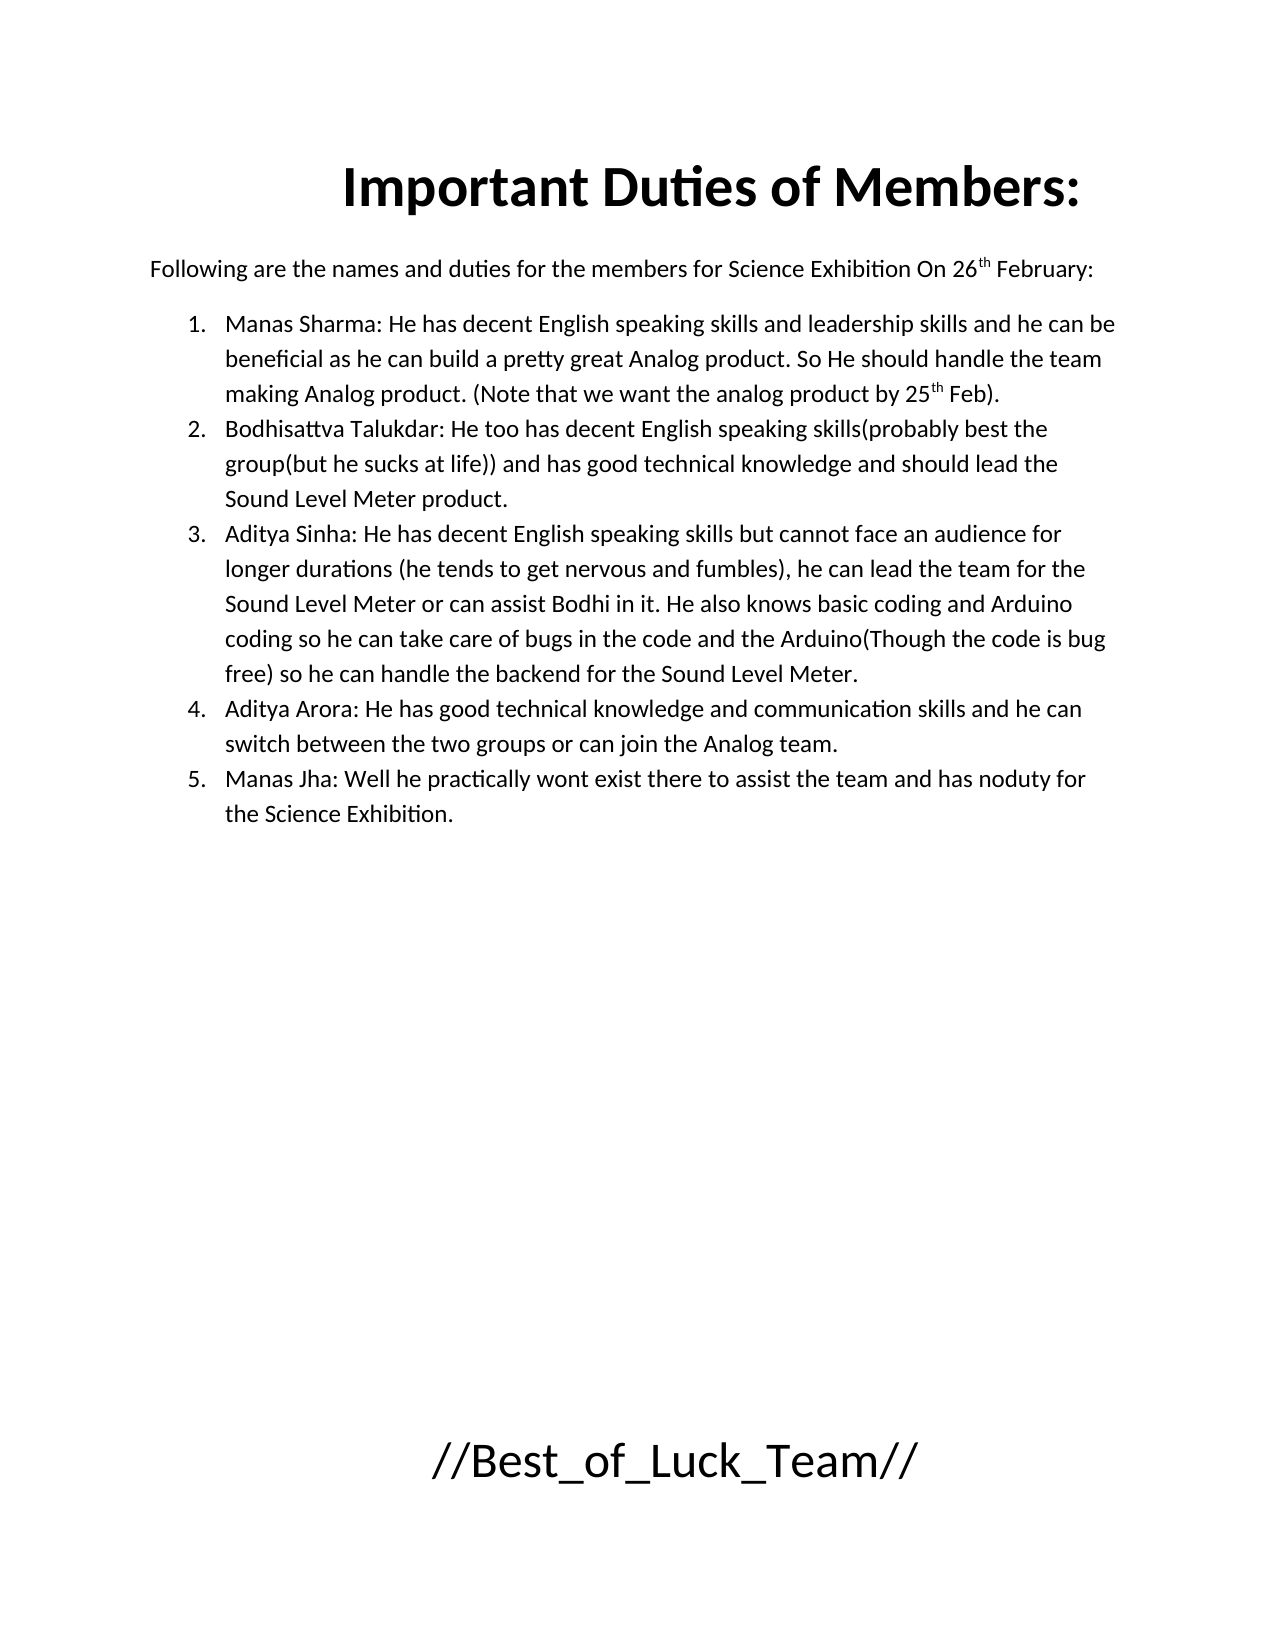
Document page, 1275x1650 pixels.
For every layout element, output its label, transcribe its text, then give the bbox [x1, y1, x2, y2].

list Aditya Sinha: He has decent English speaking skills but cannot face an audience for longer durations (he tends to get nervous and fumbles), he can lead the team for the Sound Level Meter or can assist Bodhi in it. He also knows basic coding and Arduino coding so he can take care of bugs in the code and the Arduino(Though the code is bug free) so he can handle the backend for the Sound Level Meter. [187, 518, 1125, 689]
list Aditya Arora: He has good technical knowledge and communication skills and he can switch between the two groups or can join the Analog team. [187, 693, 1125, 759]
list Important Duties of Members: [300, 150, 1125, 221]
list //Best_of_Luck_Team// [225, 1428, 1125, 1489]
list Manas Jha: Well he practically wont exist there to assist the team and has noduty for the Science Exhibition. [187, 763, 1125, 829]
list Bodhisattva Talukdar: He too has decent English speaking skills(probably best the group(but he sucks at life)) and has good technical knowledge and should lead the Sound Level Meter product. [187, 413, 1125, 514]
list Manas Sharma: He has decent English speaking skills and leadership skills and he can be beneficial as he can build a pretty great Analog product. So He should handle the team making Analog product. (Note that we want the analog product by 25th Feb). [187, 308, 1125, 409]
text Following are the names and duties for the members for Science Exhibition On 26th February: [150, 253, 1125, 283]
